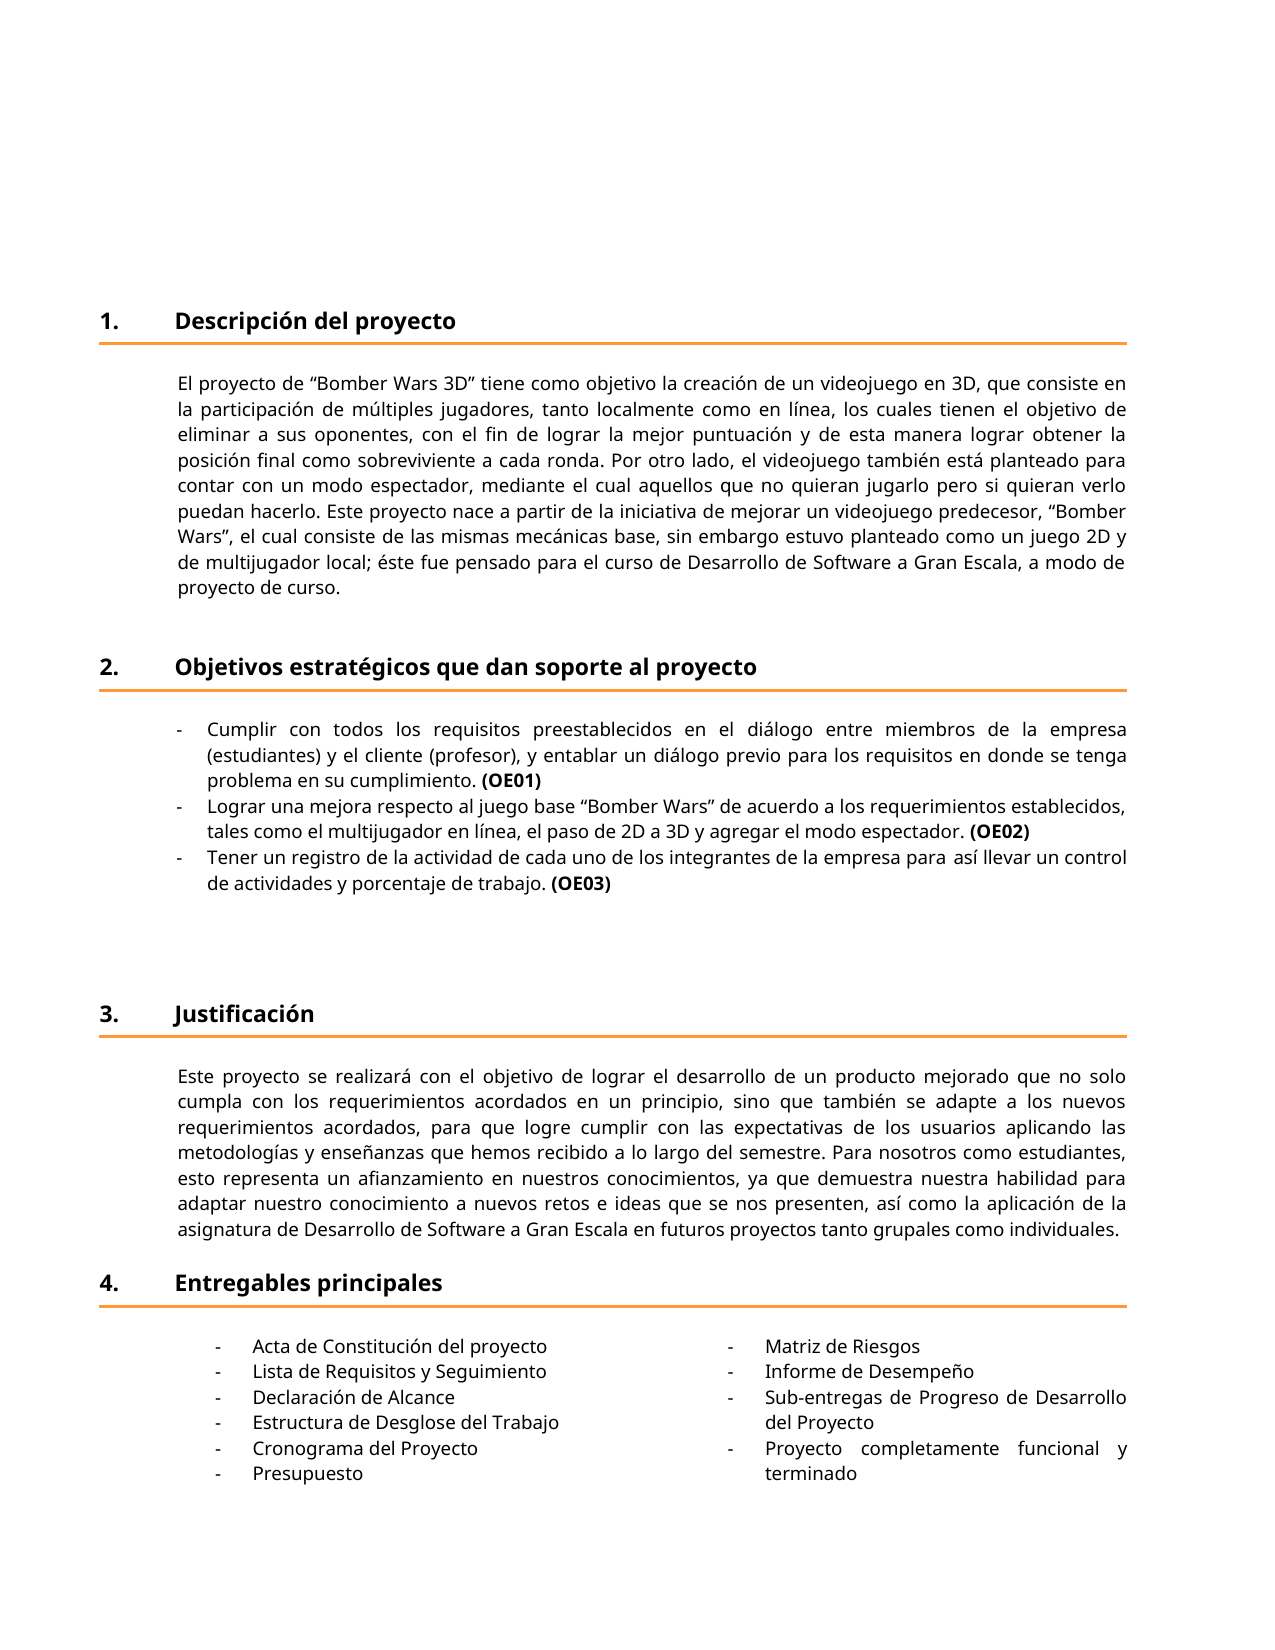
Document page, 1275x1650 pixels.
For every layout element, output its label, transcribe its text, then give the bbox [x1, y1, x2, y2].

list Cronograma del Proyecto [215, 1435, 615, 1461]
list Declaración de Alcance [215, 1384, 615, 1409]
list Estructura de Desglose del Trabajo [215, 1409, 615, 1435]
list Informe de Desempeño [727, 1358, 1127, 1384]
list Acta de Constitución del proyecto [215, 1333, 615, 1358]
list Tener un registro de la actividad de cada uno de los integrantes de la empresa para así llevar un control de actividades y porcentaje de trabajo. (OE03) [176, 844, 1127, 895]
list Matriz de Riesgos [727, 1333, 1127, 1358]
subtitle Entregables principales [99, 1267, 1127, 1305]
subtitle Descripción del proyecto [99, 305, 1127, 342]
text El proyecto de “Bomber Wars 3D” tiene como objetivo la creación de un videojuego en 3D, que consiste en la participación de múltiples jugadores, tanto localmente como en línea, los cuales tienen el objetivo de eliminar a sus oponentes, con el fin de lograr la mejor puntuación y de esta manera lograr obtener la posición final como sobreviviente a cada ronda. Por otro lado, el videojuego también está planteado para contar con un modo espectador, mediante el cual aquellos que no quieran jugarlo pero si quieran verlo puedan hacerlo. Este proyecto nace a partir de la iniciativa de mejorar un videojuego predecesor, “Bomber Wars”, el cual consiste de las mismas mecánicas base, sin embargo estuvo planteado como un juego 2D y de multijugador local; éste fue pensado para el curso de Desarrollo de Software a Gran Escala, a modo de proyecto de curso. [177, 370, 1127, 600]
subtitle Objetivos estratégicos que dan soporte al proyecto [99, 651, 1127, 689]
list Proyecto completamente funcional y terminado [727, 1435, 1127, 1486]
list Cumplir con todos los requisitos preestablecidos en el diálogo entre miembros de la empresa (estudiantes) y el cliente (profesor), y entablar un diálogo previo para los requisitos en donde se tenga problema en su cumplimiento. (OE01) [176, 717, 1127, 793]
list Lista de Requisitos y Seguimiento [215, 1358, 615, 1384]
text Este proyecto se realizará con el objetivo de lograr el desarrollo de un producto mejorado que no solo cumpla con los requerimientos acordados en un principio, sino que también se adapte a los nuevos requerimientos acordados, para que logre cumplir con las expectativas de los usuarios aplicando las metodologías y enseñanzas que hemos recibido a lo largo del semestre. Para nosotros como estudiantes, esto representa un afianzamiento en nuestros conocimientos, ya que demuestra nuestra habilidad para adaptar nuestro conocimiento a nuevos retos e ideas que se nos presenten, así como la aplicación de la asignatura de Desarrollo de Software a Gran Escala en futuros proyectos tanto grupales como individuales. [177, 1063, 1127, 1242]
subtitle Justificación [99, 997, 1127, 1035]
list Lograr una mejora respecto al juego base “Bomber Wars” de acuerdo a los requerimientos establecidos, tales como el multijugador en línea, el paso de 2D a 3D y agregar el modo espectador. (OE02) [176, 793, 1127, 844]
list Sub-entregas de Progreso de Desarrollo del Proyecto [727, 1384, 1127, 1435]
list Presupuesto [215, 1461, 615, 1486]
